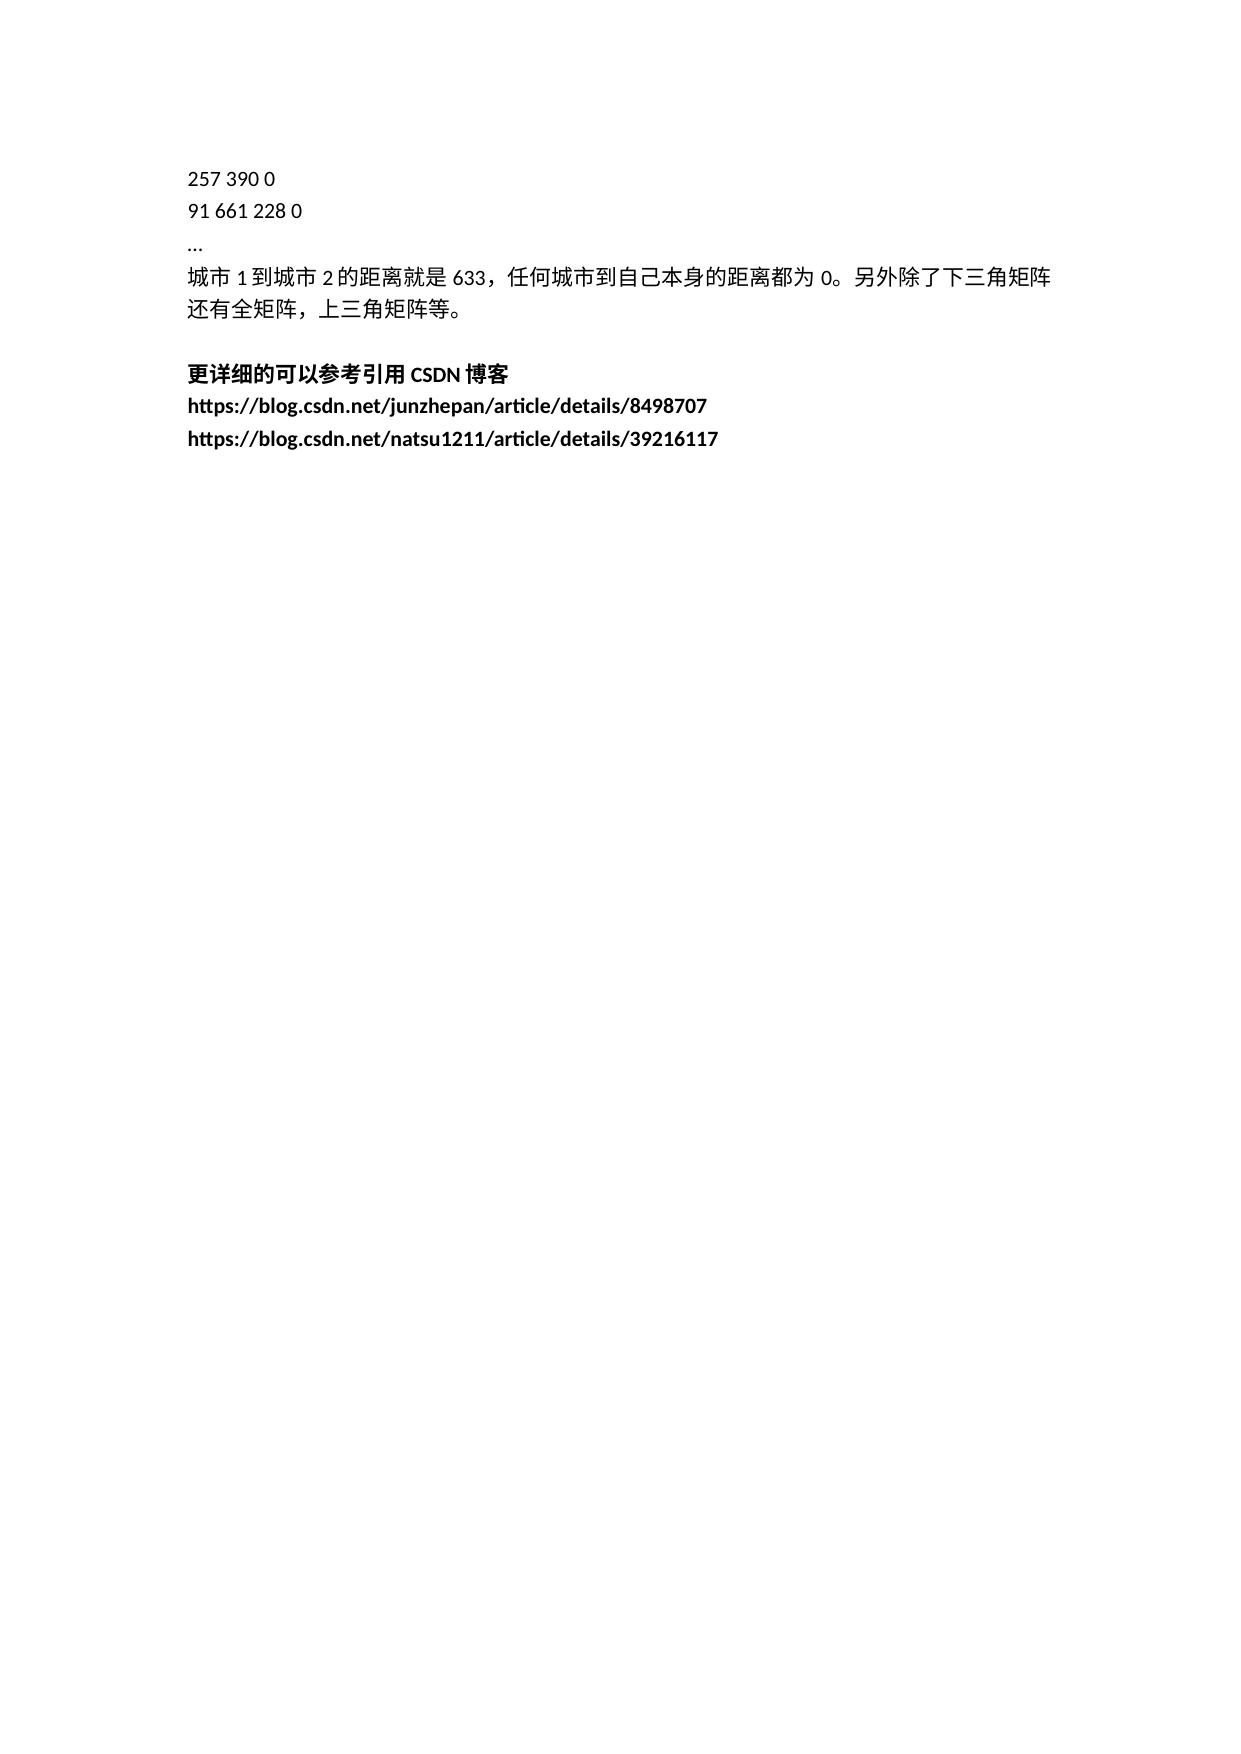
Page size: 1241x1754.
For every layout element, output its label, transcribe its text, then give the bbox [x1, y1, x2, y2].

text https://blog.csdn.net/junzhepan/article/details/8498707 [187, 389, 1053, 422]
text 更详细的可以参考引用CSDN博客 [187, 357, 1053, 389]
text 257 390 0 [187, 162, 1053, 194]
text 城市1到城市2的距离就是633，任何城市到自己本身的距离都为0。另外除了下三角矩阵还有全矩阵，上三角矩阵等。 [187, 259, 1053, 324]
text … [187, 227, 1053, 259]
text 91 661 228 0 [187, 194, 1053, 227]
text https://blog.csdn.net/natsu1211/article/details/39216117 [187, 422, 1053, 454]
